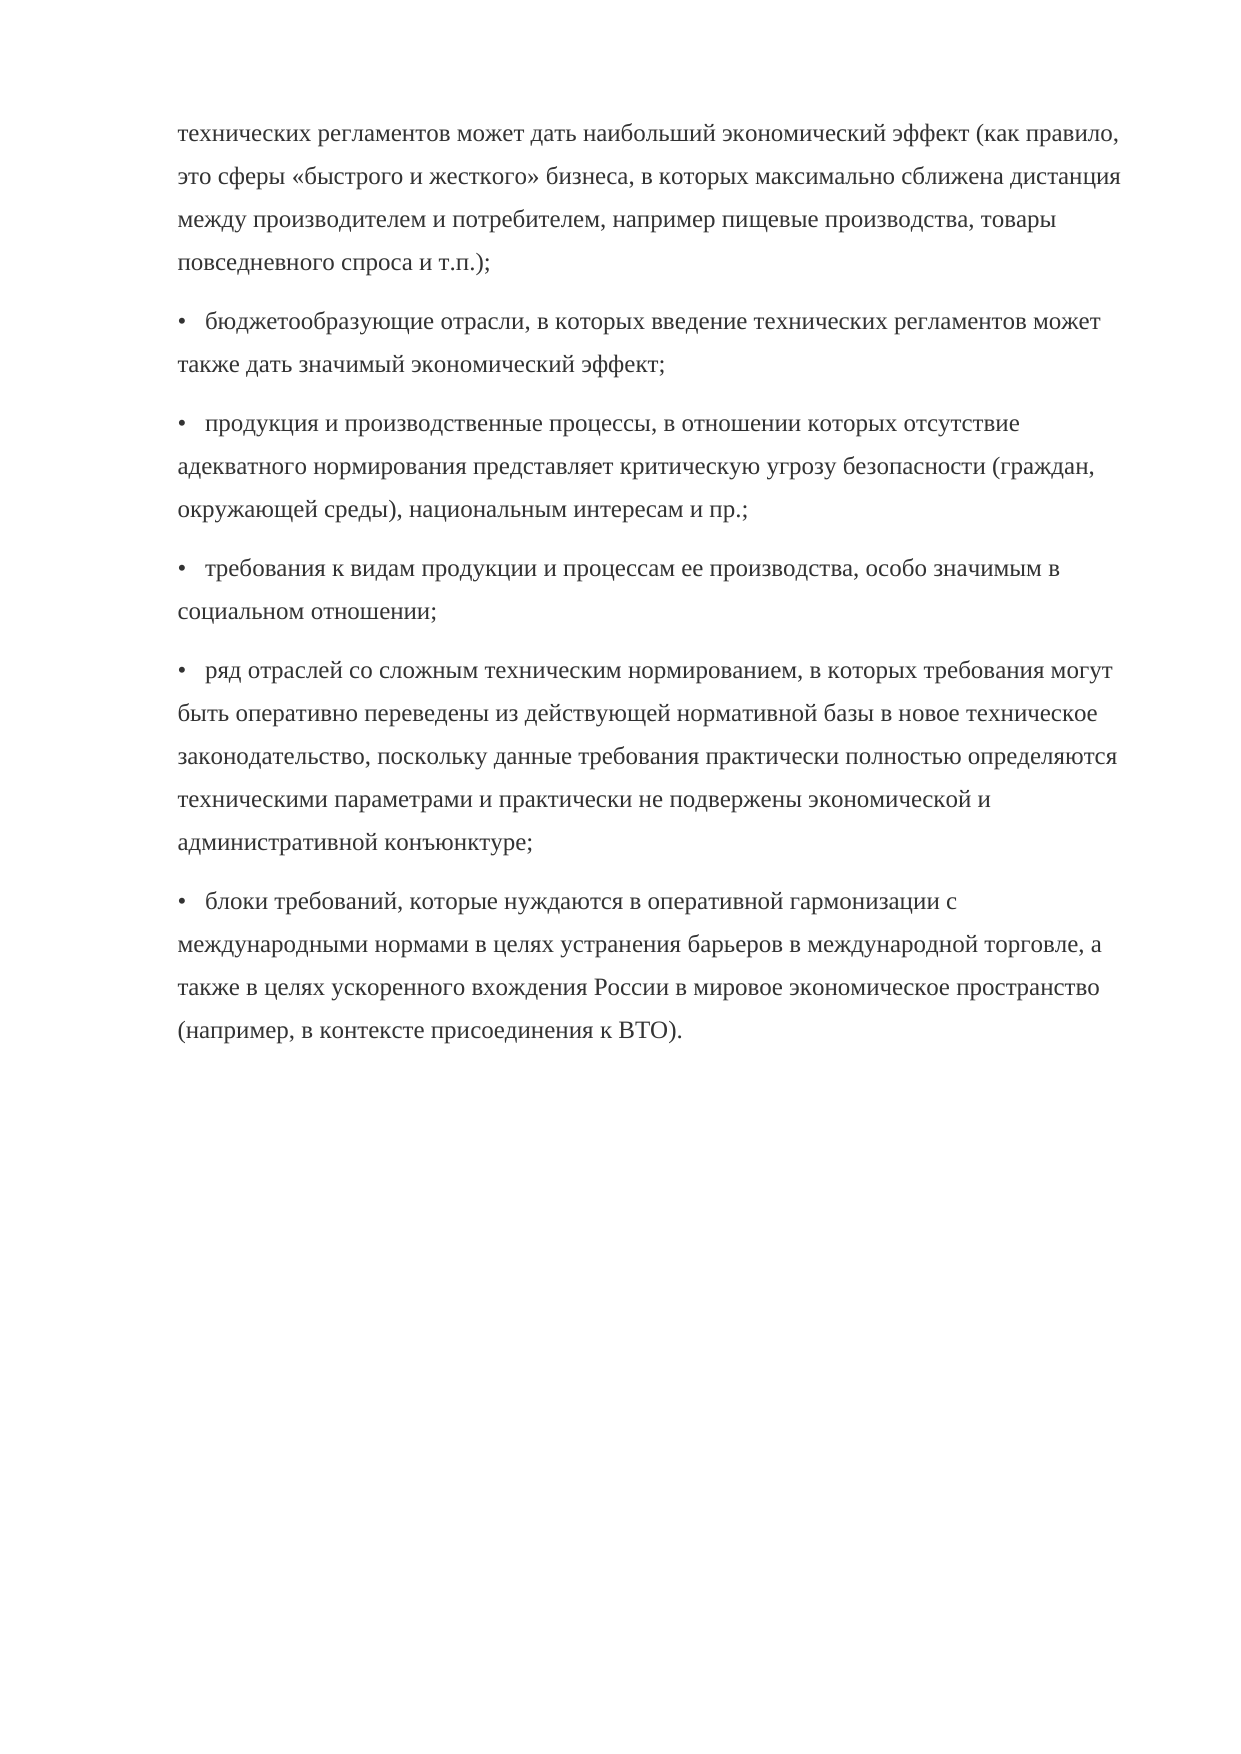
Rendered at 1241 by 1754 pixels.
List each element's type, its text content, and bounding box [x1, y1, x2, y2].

text • ряд отраслей со сложным техническим нормированием, в которых требования могут быть оперативно переведены из действующей нормативной базы в новое техническое законодательство, поскольку данные требования практически полностью определяются техническими параметрами и практически не подвержены экономической и административной конъюнктуре; [177, 655, 1152, 856]
text • требования к видам продукции и процессам ее производства, особо значимым в социальном отношении; [177, 553, 1152, 625]
text • блоки требований, которые нуждаются в оперативной гармонизации с международными нормами в целях устранения барьеров в международной торговле, а также в целях ускоренного вхождения России в мировое экономическое пространство (например, в контексте присоединения к ВТО). [177, 886, 1152, 1044]
text • бюджетообразующие отрасли, в которых введение технических регламентов может также дать значимый экономический эффект; [177, 306, 1152, 378]
text • продукция и производственные процессы, в отношении которых отсутствие адекватного нормирования представляет критическую угрозу безопасности (граждан, окружающей среды), национальным интересам и пр.; [177, 408, 1152, 523]
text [177, 118, 1152, 276]
